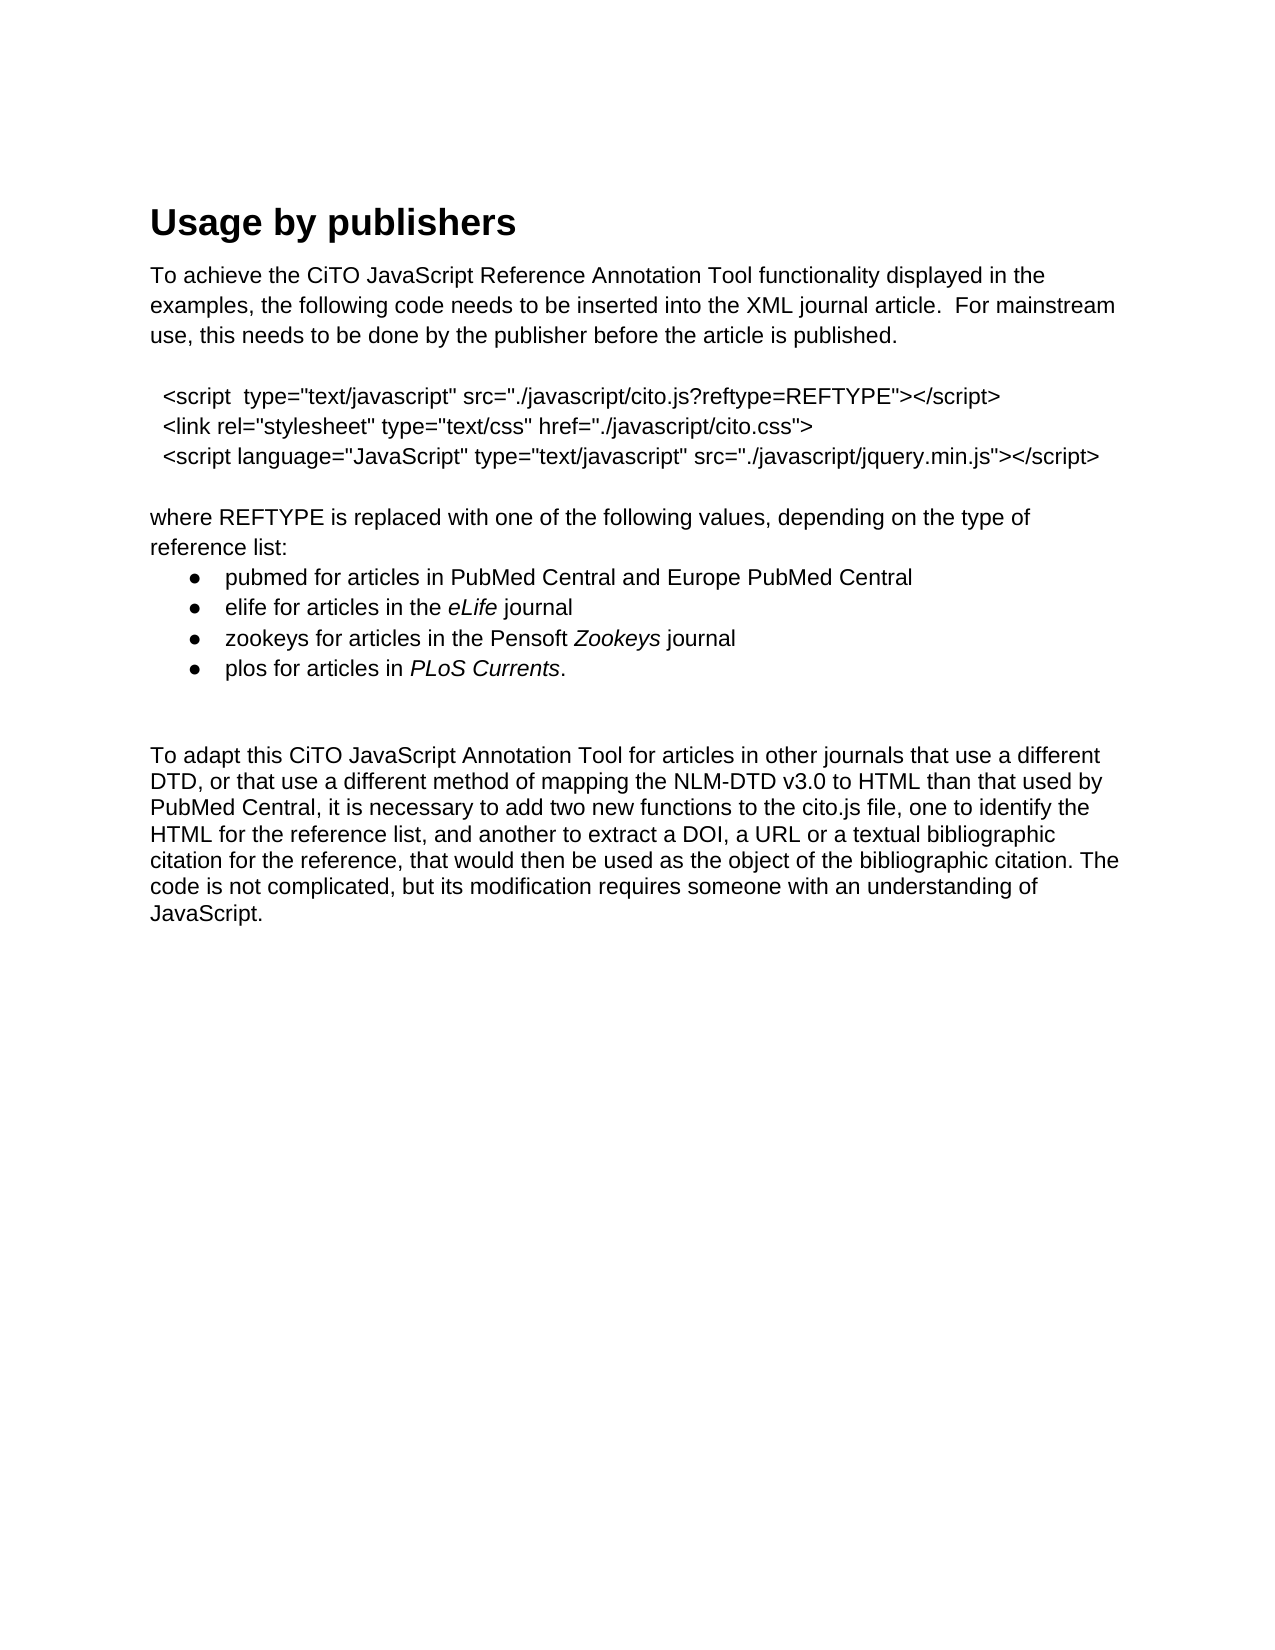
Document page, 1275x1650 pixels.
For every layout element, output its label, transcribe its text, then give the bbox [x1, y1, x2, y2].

text where REFTYPE is replaced with one of the following values, depending on the type of reference list: [150, 504, 1125, 560]
list pubmed for articles in PubMed Central and Europe PubMed Central [188, 564, 1125, 591]
text To adapt this CiTO JavaScript Annotation Tool for articles in other journals that use a different DTD, or that use a different method of mapping the NLM-DTD v3.0 to HTML than that used by PubMed Central, it is necessary to add two new functions to the cito.js file, one to identify the HTML for the reference list, and another to extract a DOI, a URL or a textual bibliographic citation for the reference, that would then be used as the object of the bibliographic citation. The code is not complicated, but its modification requires someone with an understanding of JavaScript. [150, 742, 1125, 926]
text <script type="text/javascript" src="./javascript/cito.js?reftype=REFTYPE"></script> <link rel="stylesheet" type="text/css" href="./javascript/cito.css"> <script language="JavaScript" type="text/javascript" src="./javascript/jquery.min.js"></script> [150, 383, 1125, 500]
text To achieve the CiTO JavaScript Reference Annotation Tool functionality displayed in the examples, the following code needs to be inserted into the XML journal article. For mainstream use, this needs to be done by the publisher before the article is published. [150, 262, 1125, 349]
list plos for articles in PLoS Currents. [188, 655, 1125, 681]
list elife for articles in the eLife journal [188, 594, 1125, 621]
list zookeys for articles in the Pensoft Zookeys journal [188, 624, 1125, 651]
subtitle Usage by publishers [150, 200, 1125, 243]
